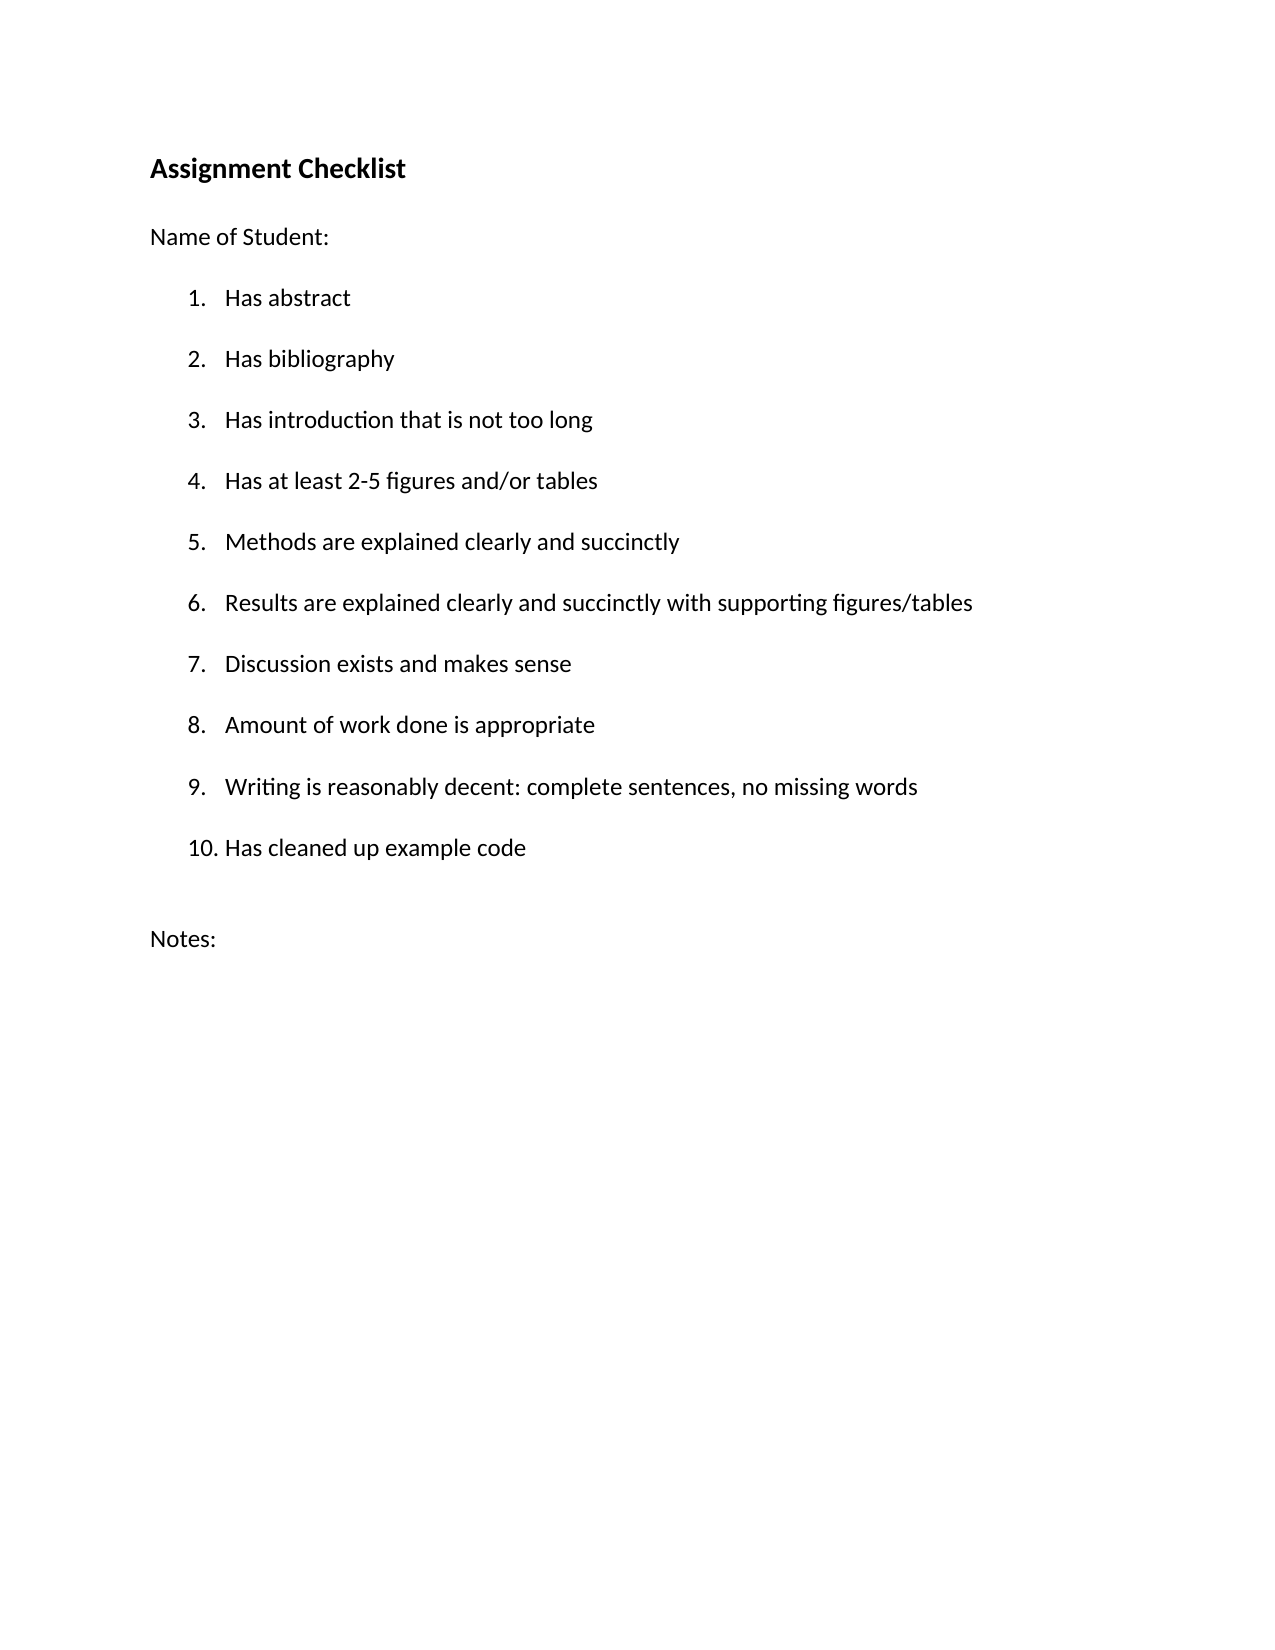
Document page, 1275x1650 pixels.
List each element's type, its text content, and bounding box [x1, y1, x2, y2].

list Has bibliography [187, 343, 1125, 374]
list Methods are explained clearly and succinctly [187, 526, 1125, 557]
list Has cleaned up example code [187, 832, 1125, 862]
text Name of Student: [150, 221, 1125, 252]
list Has introduction that is not too long [187, 404, 1125, 435]
text Assignment Checklist [150, 150, 1125, 186]
text Notes: [150, 923, 1125, 954]
list Writing is reasonably decent: complete sentences, no missing words [187, 771, 1125, 801]
list Amount of work done is appropriate [187, 709, 1125, 740]
list Results are explained clearly and succinctly with supporting figures/tables [187, 587, 1125, 618]
list Has abstract [187, 282, 1125, 313]
list Has at least 2-5 figures and/or tables [187, 465, 1125, 496]
list Discussion exists and makes sense [187, 648, 1125, 679]
